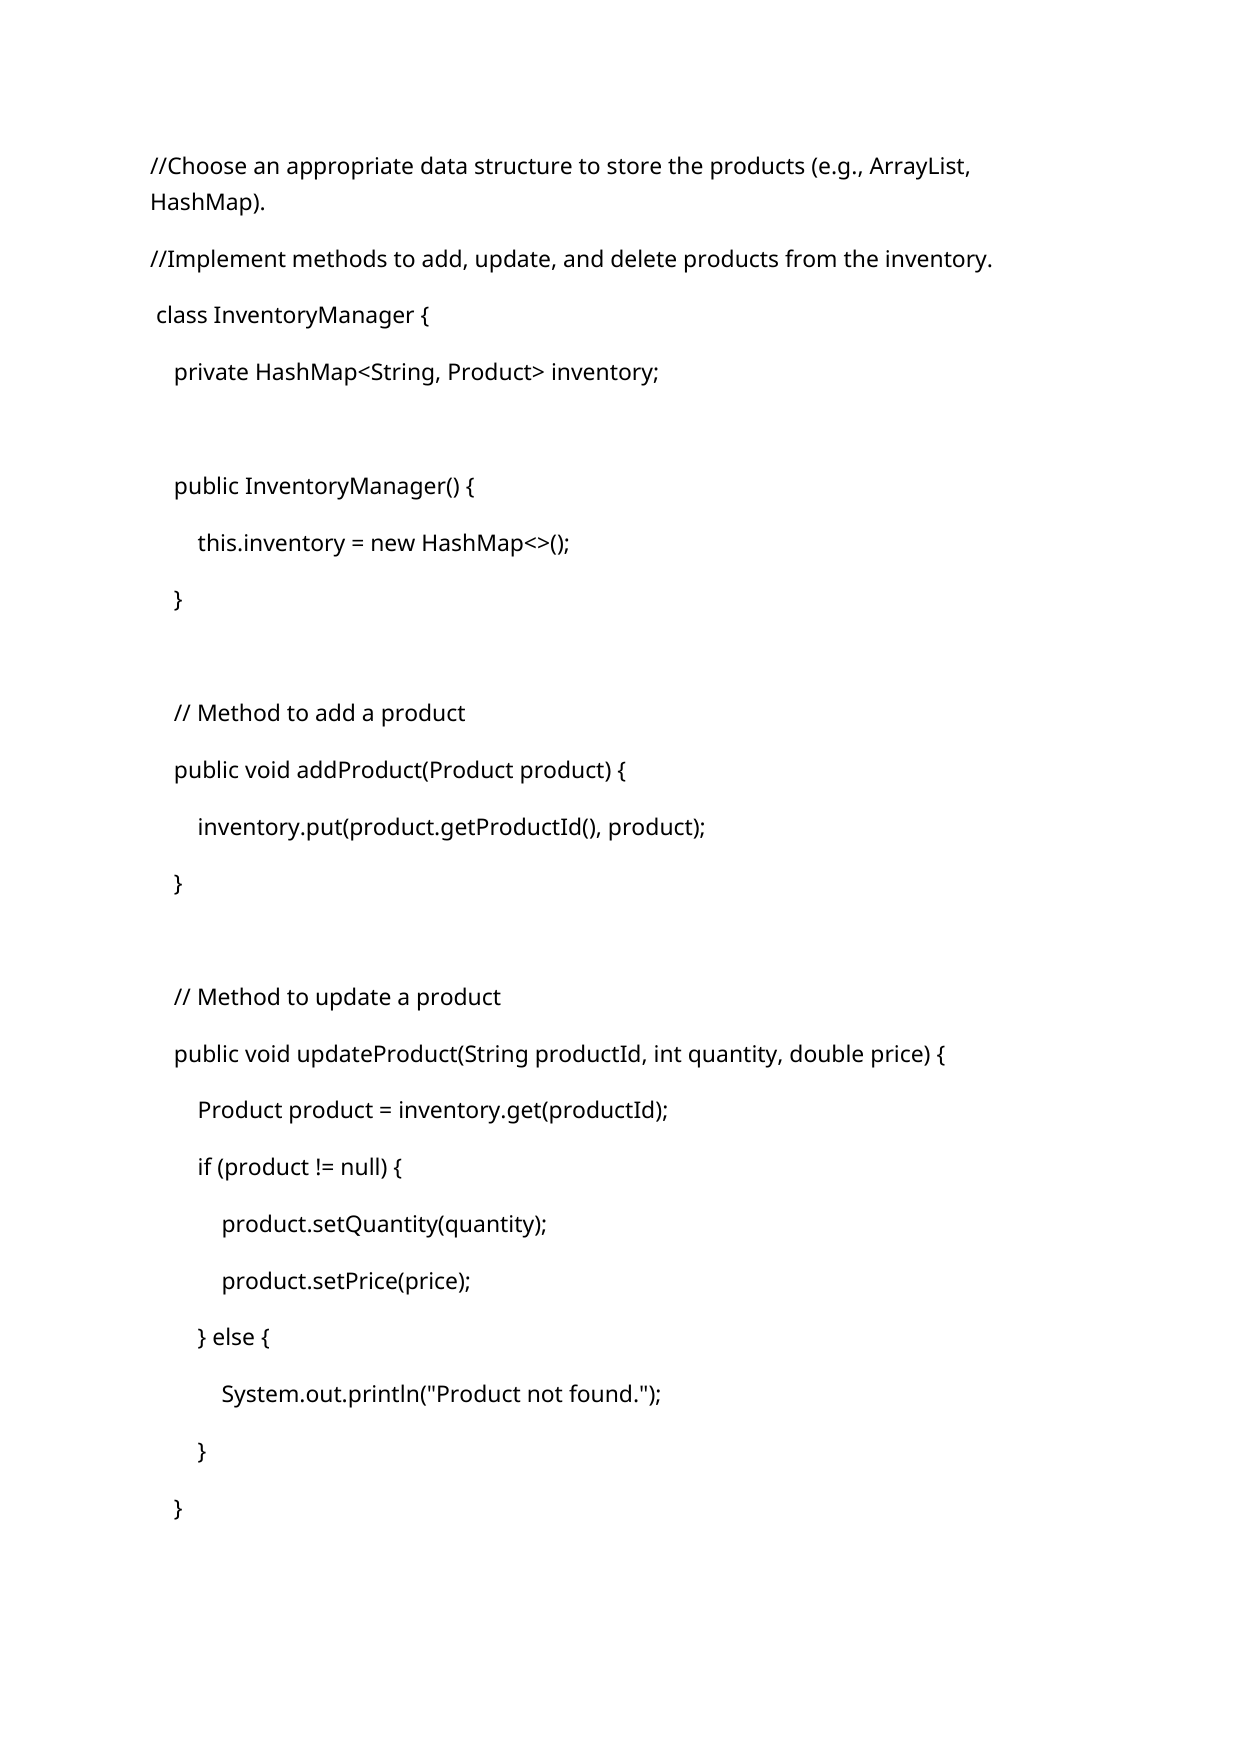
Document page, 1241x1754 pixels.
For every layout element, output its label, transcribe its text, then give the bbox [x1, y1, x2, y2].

text public void updateProduct(String productId, int quantity, double price) { [150, 1037, 1090, 1069]
text } [150, 1492, 1090, 1523]
text product.setQuantity(quantity); [150, 1208, 1090, 1239]
text product.setPrice(price); [150, 1264, 1090, 1296]
text System.out.println("Product not found."); [150, 1378, 1090, 1409]
text //Choose an appropriate data structure to store the products (e.g., ArrayList, HashMap). [150, 150, 1090, 217]
text inventory.put(product.getProductId(), product); [150, 810, 1090, 842]
text public void addProduct(Product product) { [150, 754, 1090, 785]
text // Method to update a product [150, 981, 1090, 1012]
text } [150, 867, 1090, 898]
text Product product = inventory.get(productId); [150, 1094, 1090, 1126]
text } [150, 1435, 1090, 1466]
text } else { [150, 1321, 1090, 1353]
text public InventoryManager() { [150, 470, 1090, 501]
text private HashMap<String, Product> inventory; [150, 356, 1090, 387]
text if (product != null) { [150, 1151, 1090, 1182]
text class InventoryManager { [150, 299, 1090, 331]
text this.inventory = new HashMap<>(); [150, 527, 1090, 558]
text // Method to add a product [150, 697, 1090, 728]
text } [150, 583, 1090, 614]
text //Implement methods to add, update, and delete products from the inventory. [150, 243, 1090, 274]
